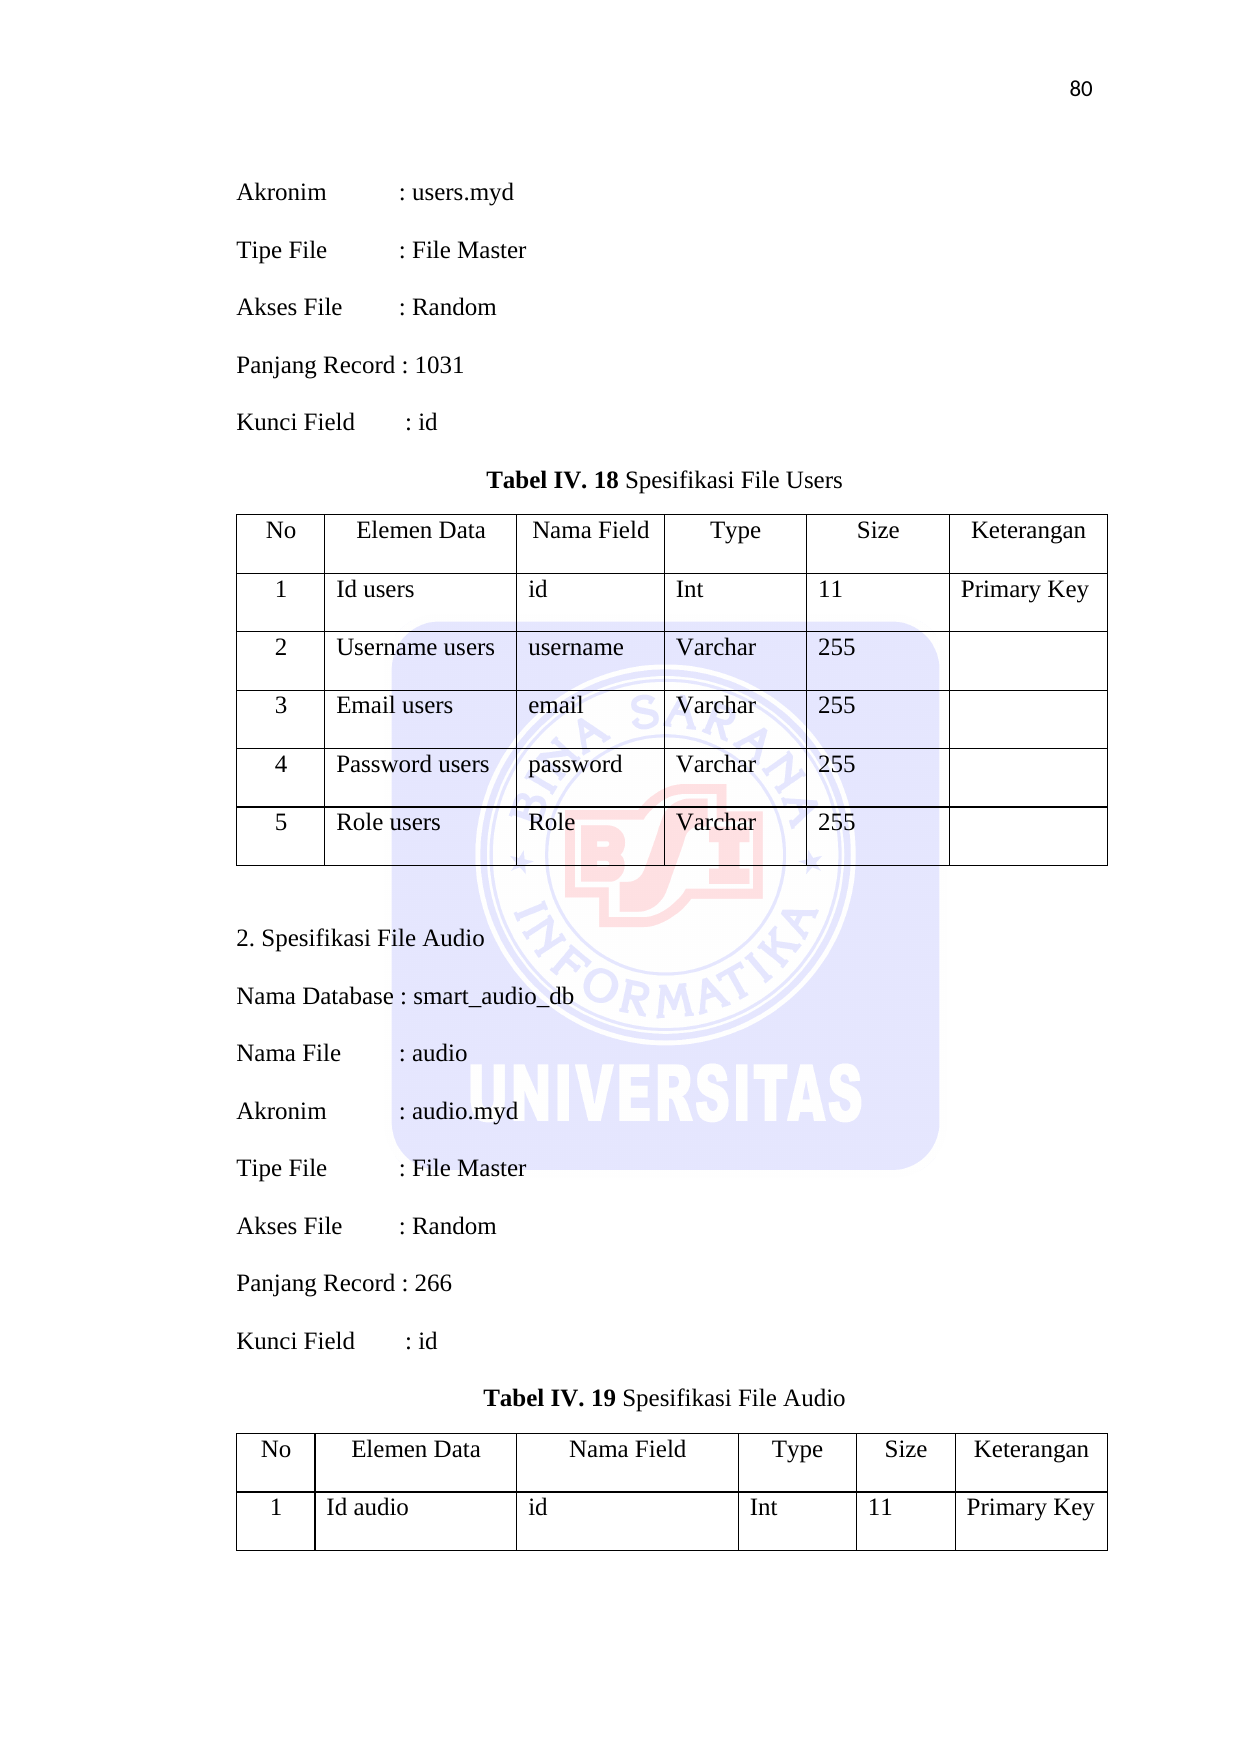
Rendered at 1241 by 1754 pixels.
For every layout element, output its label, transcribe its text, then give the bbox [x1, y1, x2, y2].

table_header Type [665, 515, 806, 573]
text Nama Database : smart_audio_db [236, 981, 1092, 1010]
table_header Nama Field [517, 515, 664, 573]
table_cell 2 [237, 632, 324, 689]
table_cell Primary Key [950, 574, 1107, 631]
table_cell Id audio [316, 1493, 516, 1550]
table_cell 5 [237, 808, 324, 865]
text Panjang Record : 1031 [236, 350, 1092, 378]
table_cell id [517, 574, 664, 631]
table_cell Primary Key [956, 1493, 1107, 1550]
table_cell [950, 808, 1107, 865]
table_cell password [517, 749, 664, 806]
table_header Keterangan [950, 515, 1107, 573]
table_cell Varchar [665, 632, 806, 689]
table_cell Role [517, 808, 664, 865]
table_cell [950, 632, 1107, 689]
text 2. Spesifikasi File Audio [236, 923, 1092, 952]
text Kunci Field : id [236, 407, 1092, 436]
table_cell id [517, 1493, 738, 1550]
table_cell Id users [325, 574, 516, 631]
text Tipe File : File Master [236, 1153, 1092, 1182]
table_cell Role users [325, 808, 516, 865]
table_header Elemen Data [325, 515, 516, 573]
text Panjang Record : 266 [236, 1268, 1092, 1297]
table_header Elemen Data [316, 1434, 516, 1491]
text Kunci Field : id [236, 1326, 1092, 1355]
table_cell username [517, 632, 664, 689]
table_cell Varchar [665, 749, 806, 806]
table_cell Username users [325, 632, 516, 689]
table_cell 1 [237, 574, 324, 631]
table_cell 11 [807, 574, 949, 631]
table_cell Varchar [665, 691, 806, 748]
table_cell 255 [807, 749, 949, 806]
text Nama File : audio [236, 1038, 1092, 1067]
table_cell Email users [325, 691, 516, 748]
table_cell 255 [807, 808, 949, 865]
table_cell Password users [325, 749, 516, 806]
table_cell 3 [237, 691, 324, 748]
table_header Type [739, 1434, 856, 1491]
text Tipe File : File Master [236, 235, 1092, 263]
table_cell Varchar [665, 808, 806, 865]
text Akronim : audio.myd [236, 1096, 1092, 1125]
table_cell email [517, 691, 664, 748]
table_cell [950, 749, 1107, 806]
text Tabel IV. 18 Spesifikasi File Users [236, 465, 1092, 493]
table_header Nama Field [517, 1434, 738, 1491]
table_header Keterangan [956, 1434, 1107, 1491]
text Akronim : users.myd [236, 177, 1092, 206]
text Akses File : Random [236, 1211, 1092, 1240]
text Akses File : Random [236, 292, 1092, 321]
table_header No [237, 1434, 314, 1491]
table_cell Int [665, 574, 806, 631]
table_cell 11 [857, 1493, 955, 1550]
table_cell 255 [807, 632, 949, 689]
table_cell 255 [807, 691, 949, 748]
table_cell [950, 691, 1107, 748]
table_cell 1 [237, 1493, 314, 1550]
table_cell Int [739, 1493, 856, 1550]
table_cell 4 [237, 749, 324, 806]
table_header No [237, 515, 324, 573]
text Tabel IV. 19 Spesifikasi File Audio [236, 1383, 1092, 1412]
table_header Size [807, 515, 949, 573]
table_header Size [857, 1434, 955, 1491]
